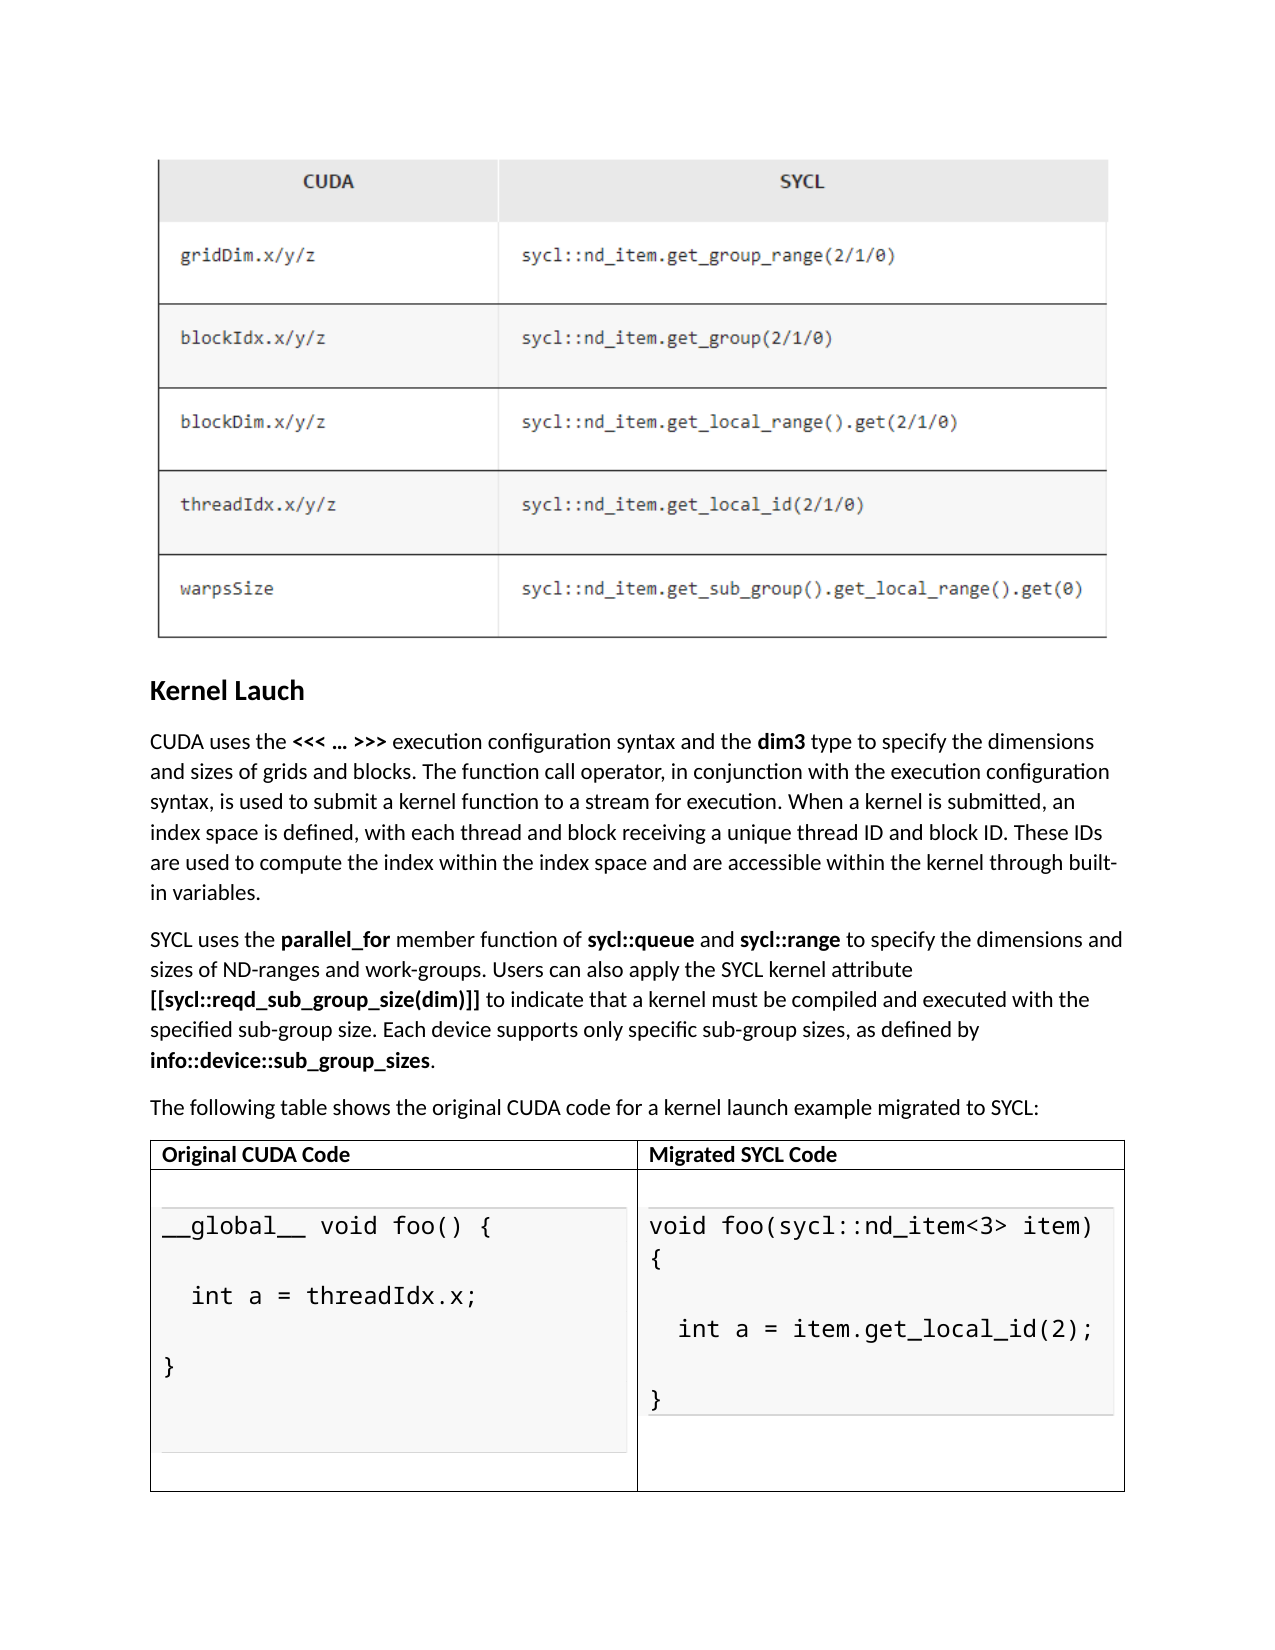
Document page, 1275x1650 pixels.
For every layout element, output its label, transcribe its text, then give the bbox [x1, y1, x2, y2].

text SYCL uses the parallel_for member function of sycl::queue and sycl::range to specify the dimensions and sizes of ND-ranges and work-groups. Users can also apply the SYCL kernel attribute [[sycl::reqd_sub_group_size(dim)]] to indicate that a kernel must be compiled and executed with the specified sub-group size. Each device supports only specific sub-group sizes, as defined by info::device::sub_group_sizes. [150, 925, 1125, 1074]
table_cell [151, 1170, 637, 1491]
text The following table shows the original CUDA code for a kernel launch example migrated to SYCL: [150, 1093, 1125, 1121]
text Kernel Lauch [150, 672, 1125, 707]
text CUDA uses the <<< … >>> execution configuration syntax and the dim3 type to specify the dimensions and sizes of grids and blocks. The function call operator, in conjunction with the execution configuration syntax, is used to submit a kernel function to a stream for execution. When a kernel is submitted, an index space is defined, with each thread and block receiving a unique thread ID and block ID. These IDs are used to compute the index within the index space and are accessible within the kernel through built-in variables. [150, 727, 1125, 906]
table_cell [638, 1170, 1124, 1491]
table_header Migrated SYCL Code [638, 1141, 1124, 1168]
table_header Original CUDA Code [151, 1141, 637, 1168]
picture [150, 150, 1125, 653]
